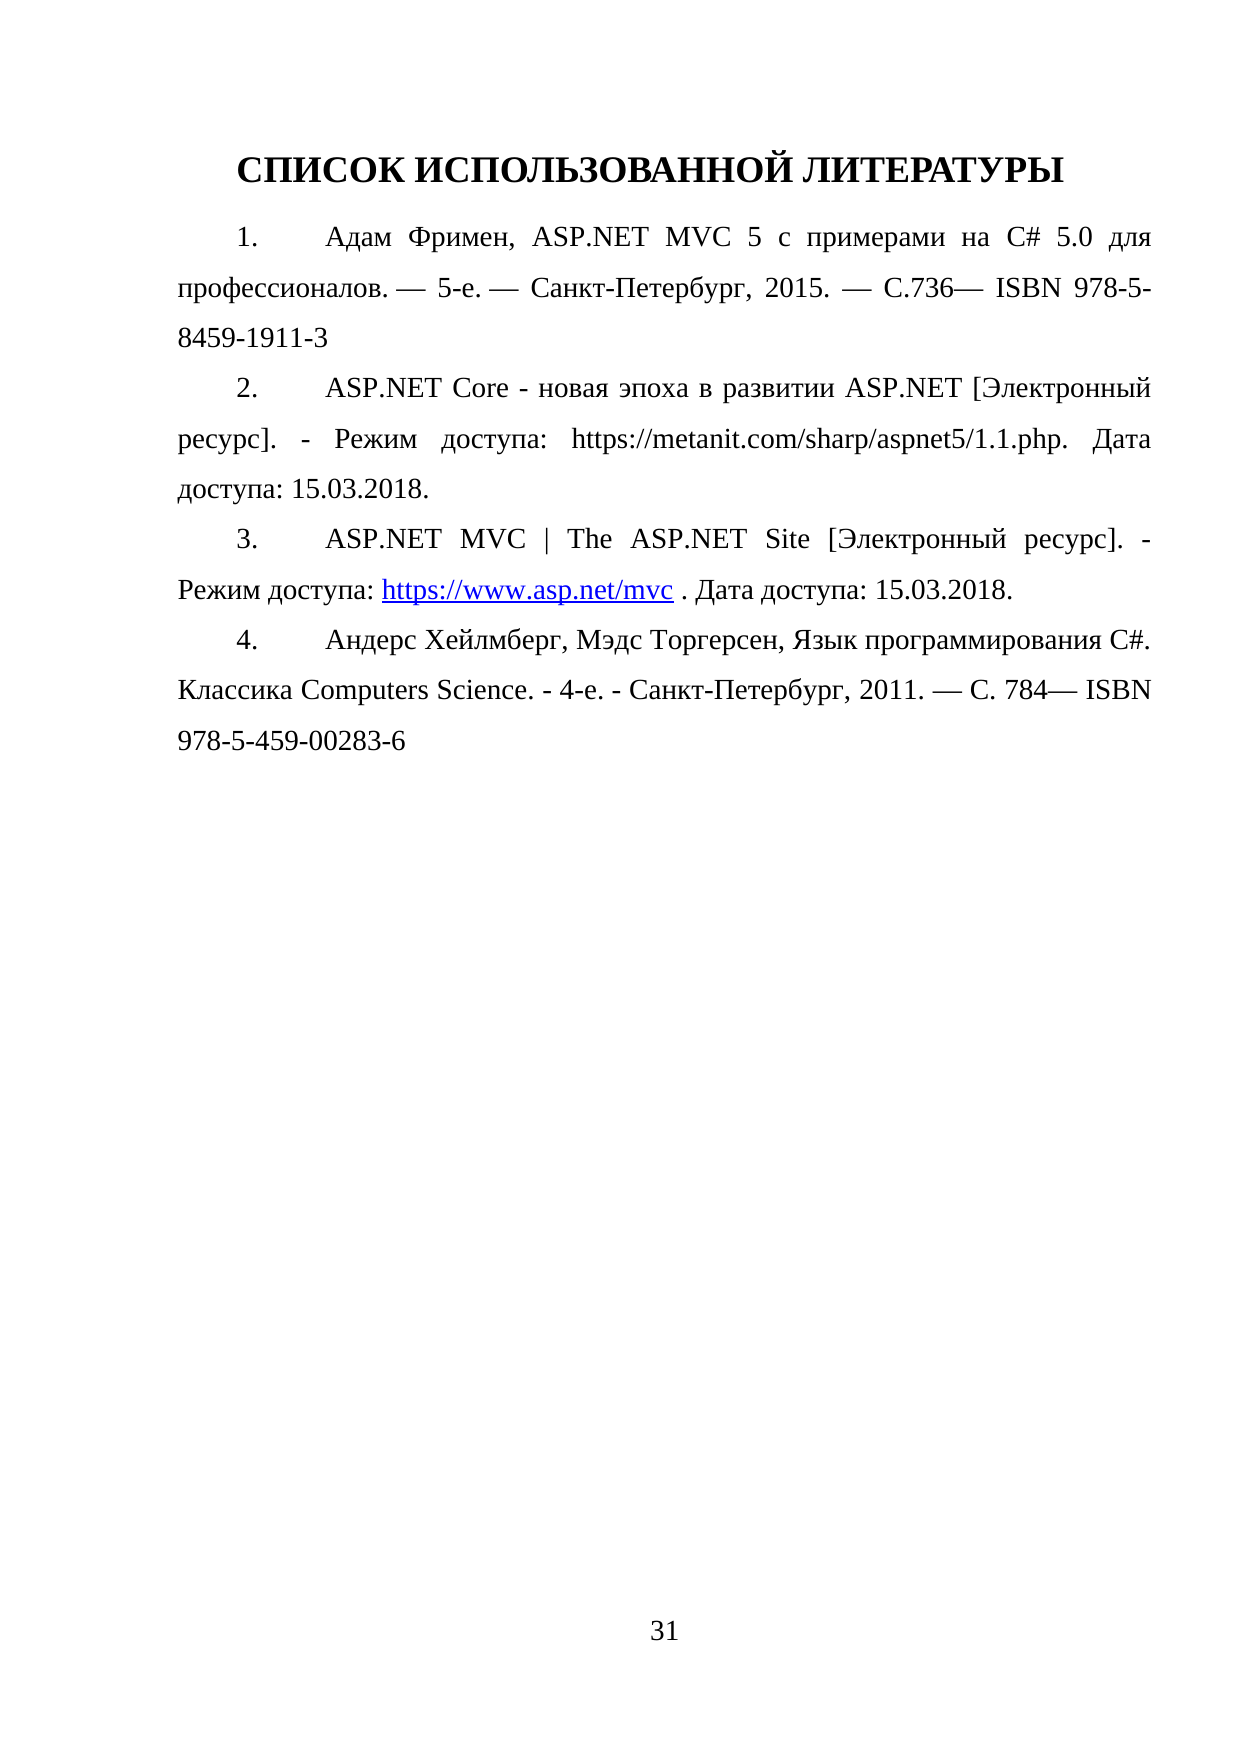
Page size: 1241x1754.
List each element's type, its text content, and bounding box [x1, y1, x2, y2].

list ASP.NET MVC | The ASP.NET Site [Электронный ресурс]. - Режим доступа: https://www.asp.net/mvc . Дата доступа: 15.03.2018. [177, 521, 1152, 605]
list ASP.NET Core - новая эпоха в развитии ASP.NET [Электронный ресурс]. - Режим доступа: https://metanit.com/sharp/aspnet5/1.1.php. Дата доступа: 15.03.2018. [177, 371, 1152, 505]
list Адам Фримен, ASP.NET MVC 5 с примерами на C# 5.0 для профессионалов. — 5-е. — Санкт-Петербург, 2015. — С.736— ISBN 978-5-8459-1911-3 [177, 219, 1152, 354]
list Андерс Хейлмберг, Мэдс Торгерсен, Язык программирования C#. Классика Computers Science. - 4-е. - Санкт-Петербург, 2011. — С. 784— ISBN 978-5-459-00283-6 [177, 622, 1152, 756]
subtitle СПИСОК ИСПОЛЬЗОВАННОЙ ЛИТЕРАТУРЫ [177, 147, 1152, 190]
